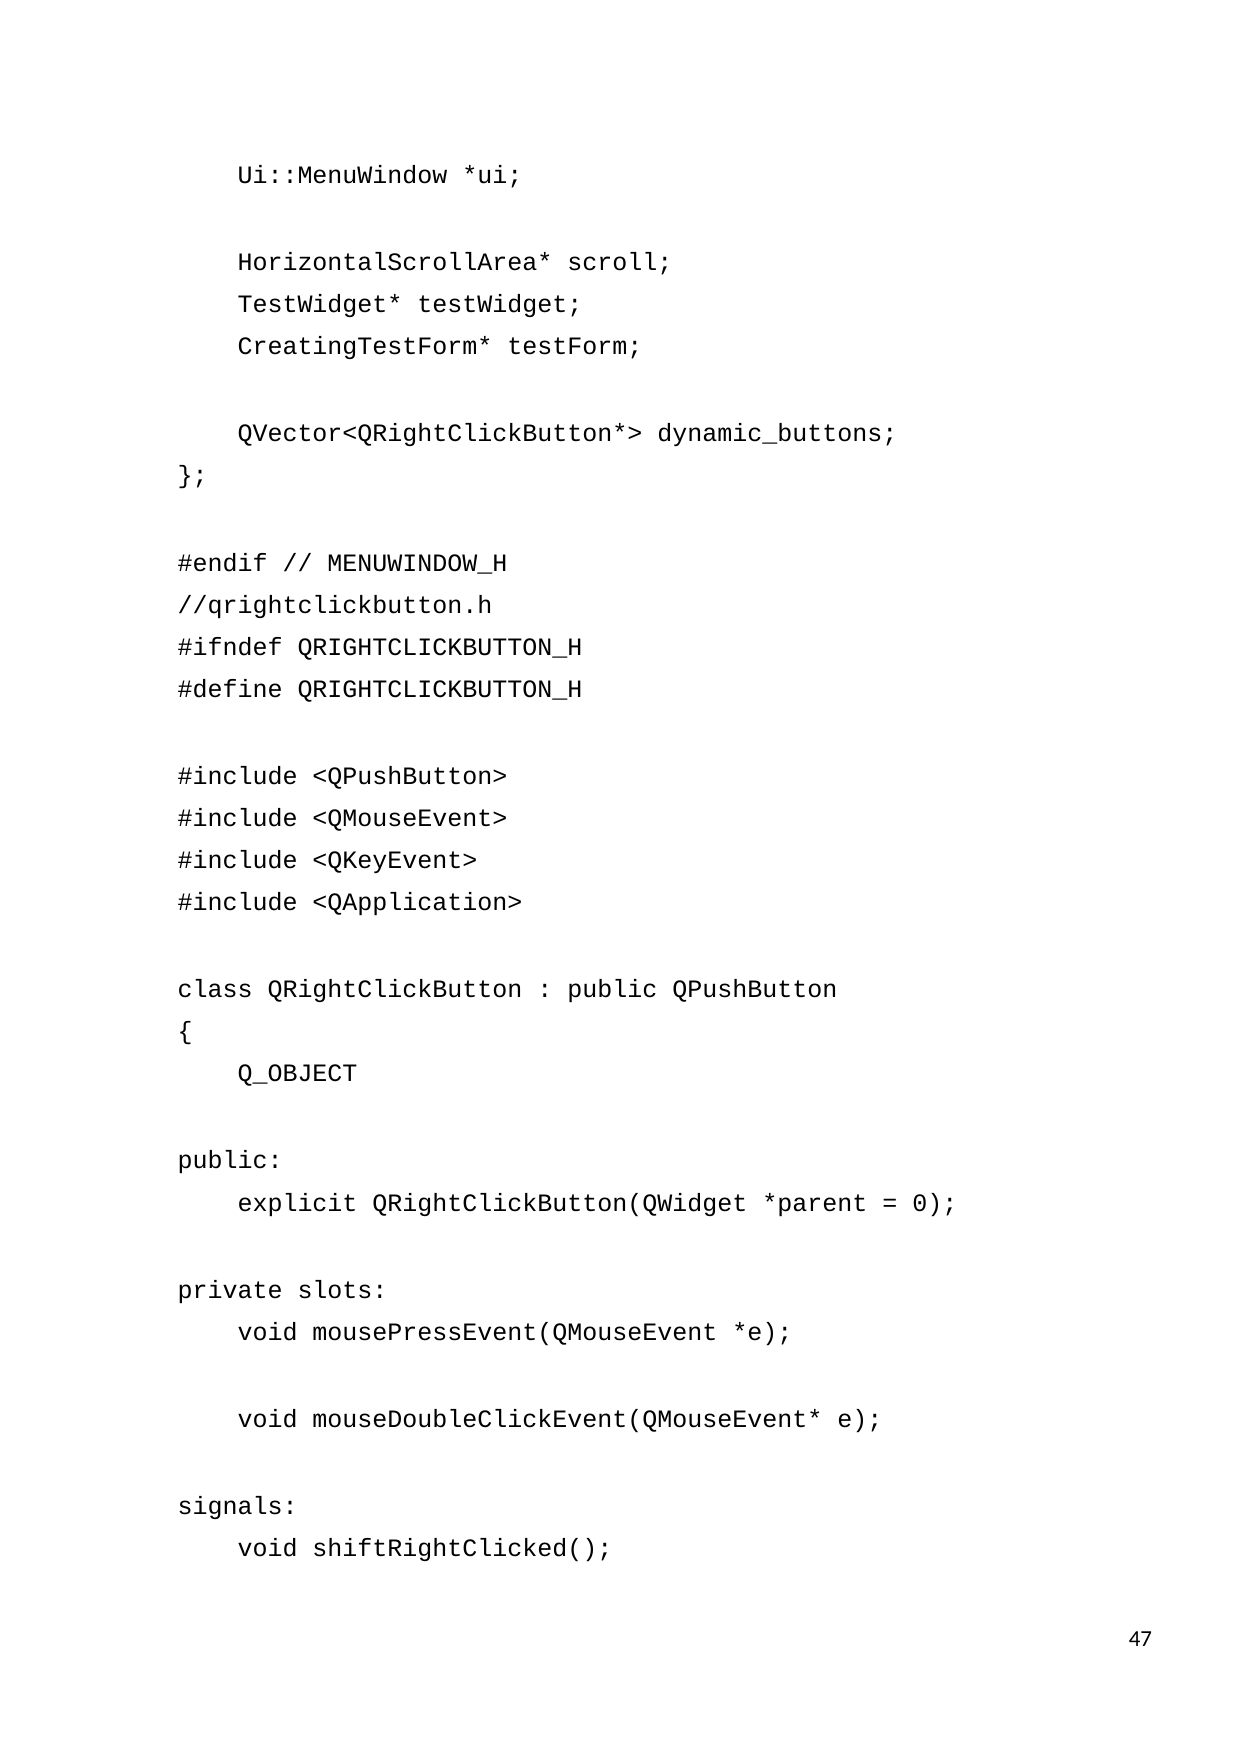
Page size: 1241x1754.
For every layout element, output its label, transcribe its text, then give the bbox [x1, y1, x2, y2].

text CreatingTestForm* testForm; [177, 334, 1152, 360]
text class QRightClickButton : public QPushButton [177, 977, 1152, 1003]
text //qrightclickbutton.h [177, 593, 1152, 618]
text signals: [177, 1494, 1152, 1519]
text Q_OBJECT [177, 1061, 1152, 1087]
text #include <QApplication> [177, 890, 1152, 916]
text HorizontalScrollArea* scroll; [177, 250, 1152, 276]
text private slots: [177, 1278, 1152, 1303]
text public: [177, 1148, 1152, 1174]
text void mouseDoubleClickEvent(QMouseEvent* e); [177, 1407, 1152, 1432]
text Ui::MenuWindow *ui; [177, 163, 1152, 188]
text #define QRIGHTCLICKBUTTON_H [177, 677, 1152, 702]
text #include <QKeyEvent> [177, 848, 1152, 873]
text }; [177, 463, 1152, 489]
text #include <QPushButton> [177, 764, 1152, 789]
text void shiftRightClicked(); [177, 1536, 1152, 1561]
text #include <QMouseEvent> [177, 806, 1152, 831]
text QVector<QRightClickButton*> dynamic_buttons; [177, 421, 1152, 447]
text { [177, 1019, 1152, 1045]
text TestWidget* testWidget; [177, 292, 1152, 318]
text #ifndef QRIGHTCLICKBUTTON_H [177, 635, 1152, 660]
text #endif // MENUWINDOW_H [177, 551, 1152, 576]
text explicit QRightClickButton(QWidget *parent = 0); [177, 1191, 1152, 1216]
text void mousePressEvent(QMouseEvent *e); [177, 1320, 1152, 1345]
